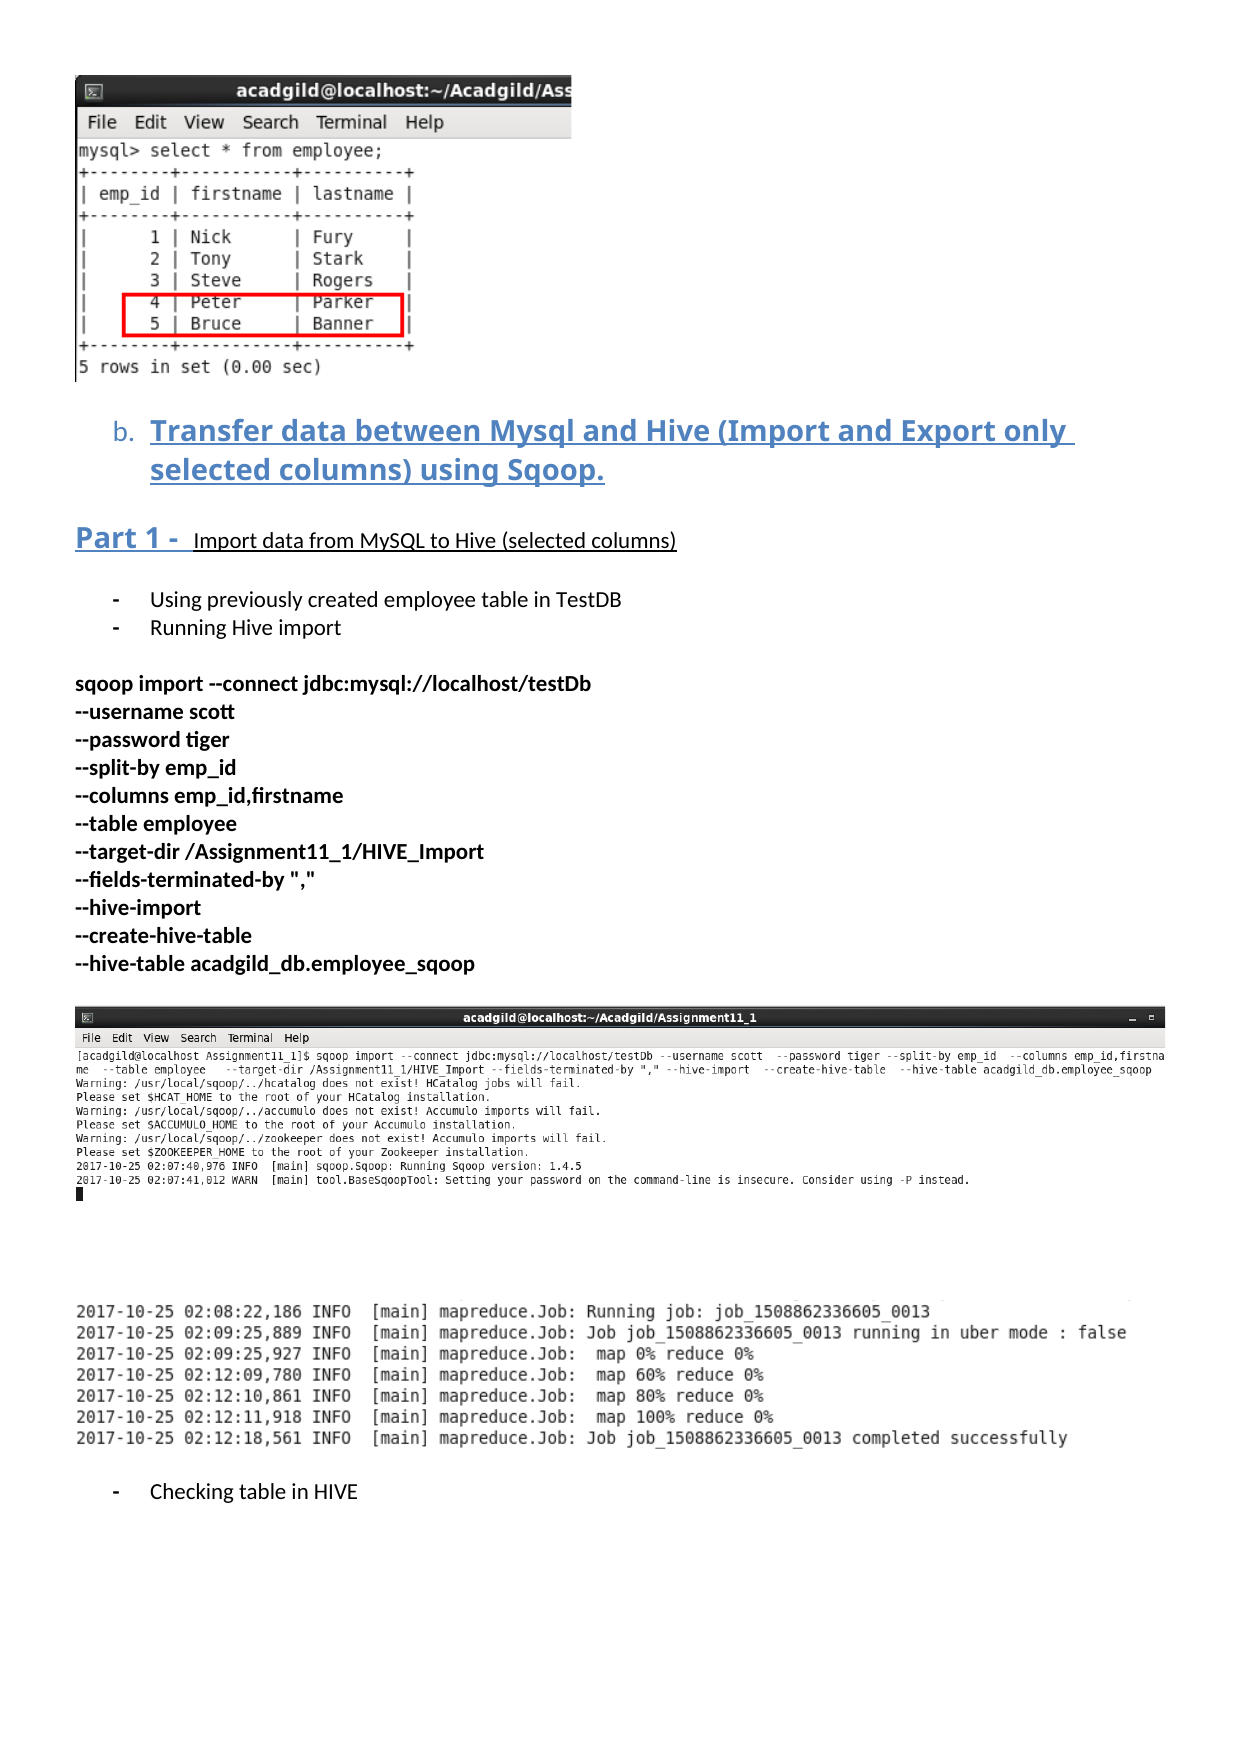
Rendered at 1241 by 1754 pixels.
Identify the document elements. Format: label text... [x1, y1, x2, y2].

text --username scott [75, 697, 1165, 725]
list Transfer data between Mysql and Hive (Import and Export only selected columns) using Sqoop. [112, 410, 1165, 489]
text --split-by emp_id [75, 753, 1165, 781]
text --password tiger [75, 725, 1165, 753]
text sqoop import --connect jdbc:mysql://localhost/testDb [75, 669, 1165, 697]
text --hive-table acadgild_db.employee_sqoop [75, 949, 1165, 977]
text --table employee [75, 809, 1165, 837]
text --target-dir /Assignment11_1/HIVE_Import [75, 837, 1165, 865]
list Checking table in HIVE [112, 1477, 1165, 1505]
list Using previously created employee table in TestDB [112, 585, 1165, 613]
text --hive-import [75, 893, 1165, 921]
text --fields-terminated-by "," [75, 865, 1165, 893]
text --columns emp_id,firstname [75, 781, 1165, 809]
list Running Hive import [112, 613, 1165, 641]
text --create-hive-table [75, 921, 1165, 949]
text Part 1 - Import data from MySQL to Hive (selected columns) [75, 517, 1165, 557]
